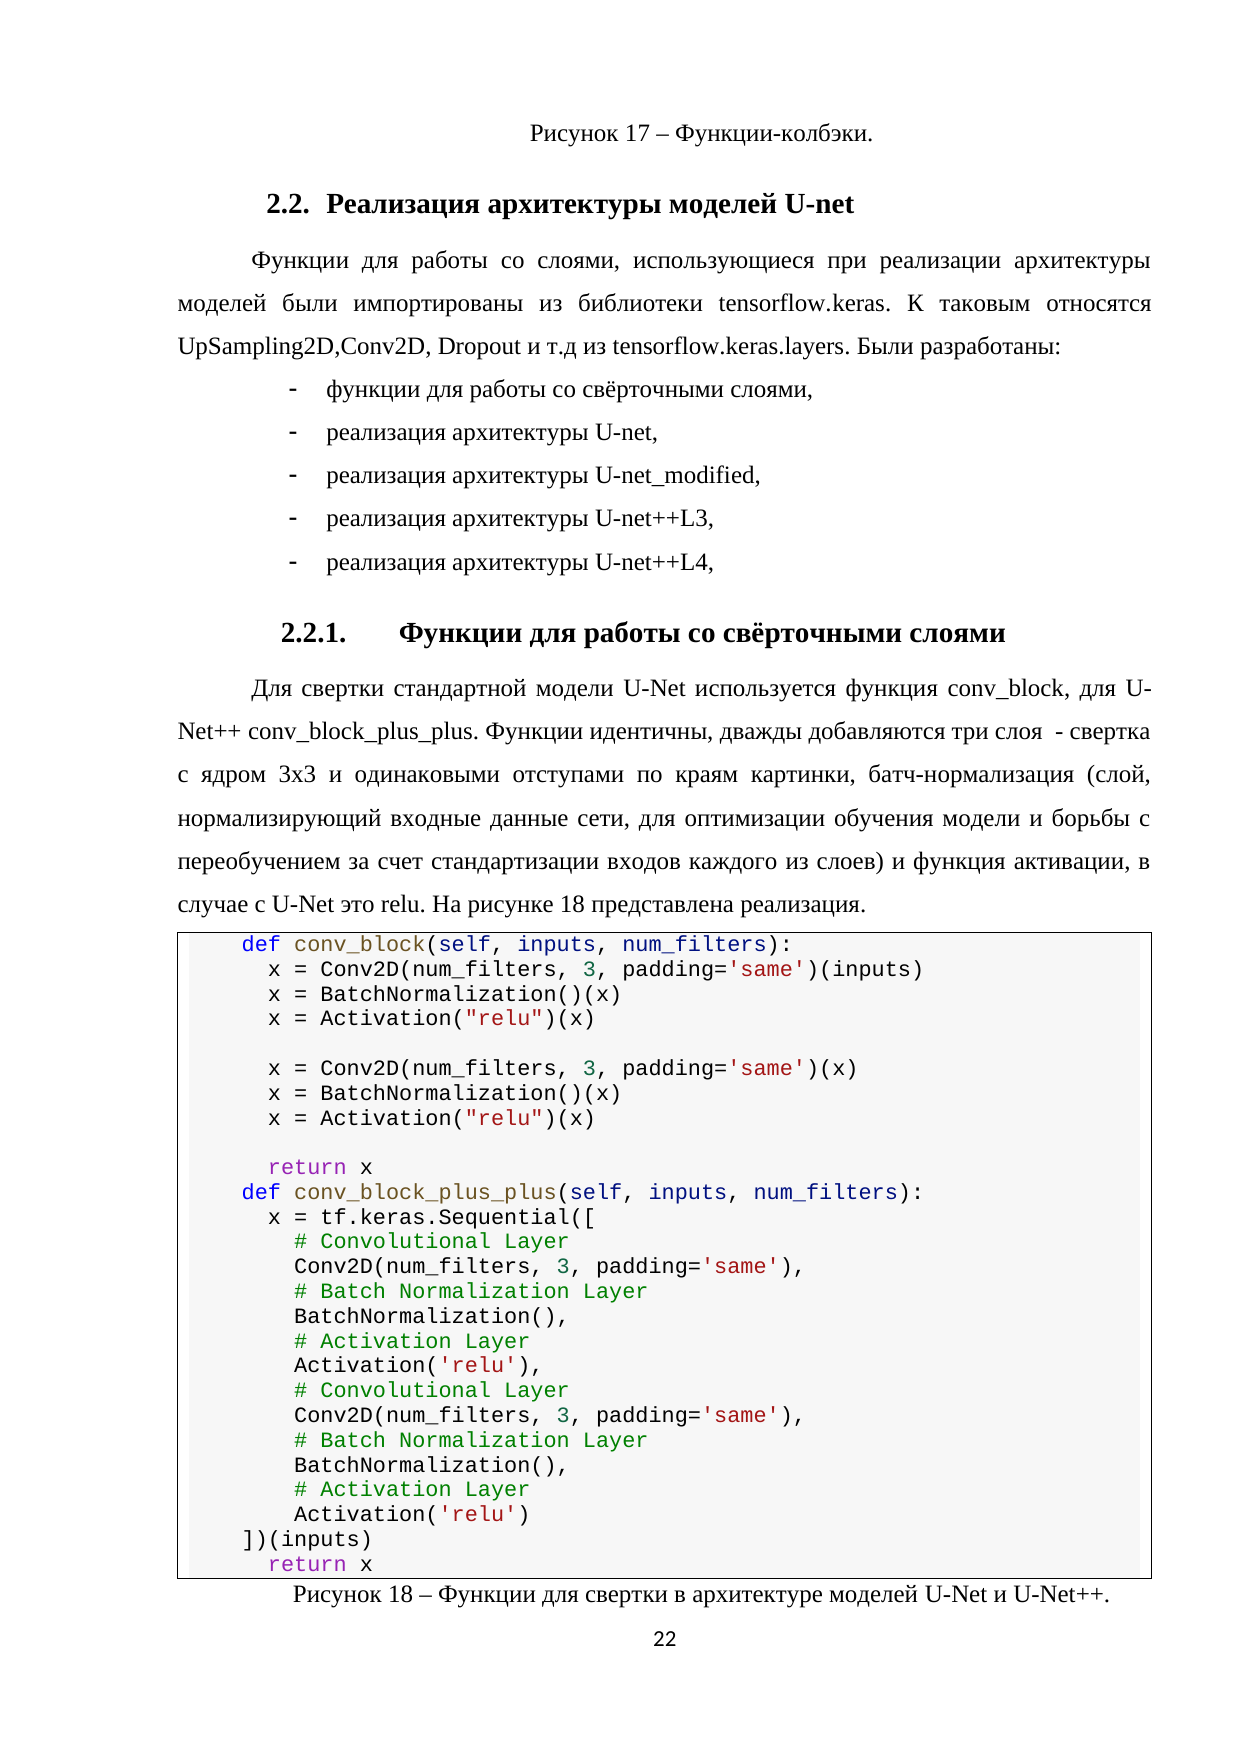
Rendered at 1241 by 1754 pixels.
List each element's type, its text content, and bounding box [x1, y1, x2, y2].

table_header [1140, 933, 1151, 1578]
text Реализация архитектуры моделей U-net [266, 186, 1152, 220]
text Рисунок 18 – Функции для свертки в архитектуре моделей U-Net и U-Net++. [177, 1579, 1152, 1607]
list функции для работы со свёрточными слоями, [288, 374, 1152, 403]
text Функции для работы со свёрточными слоями [252, 615, 1152, 648]
text Рисунок 17 – Функции-колбэки. [177, 118, 1152, 147]
list реализация архитектуры U-net++L3, [288, 503, 1152, 532]
list реализация архитектуры U-net++L4, [288, 547, 1152, 575]
list реализация архитектуры U-net_modified, [288, 460, 1152, 489]
text Функции для работы со слоями, использующиеся при реализации архитектуры моделей были импортированы из библиотеки tensorflow.keras. К таковым относятся UpSampling2D,Conv2D, Dropout и т.д из tensorflow.keras.layers. Были разработаны: [177, 245, 1152, 360]
list реализация архитектуры U-net, [288, 417, 1152, 446]
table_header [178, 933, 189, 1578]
text Для свертки стандартной модели U-Net используется функция conv_block, для U-Net++ conv_block_plus_plus. Функции идентичны, дважды добавляются три слоя - свертка с ядром 3х3 и одинаковыми отступами по краям картинки, батч-нормализация (слой, нормализирующий входные данные сети, для оптимизации обучения модели и борьбы с переобучением за счет стандартизации входов каждого из слоев) и функция активации, в случае с U-Net это relu. На рисунке 18 представлена реализация. [177, 673, 1152, 918]
